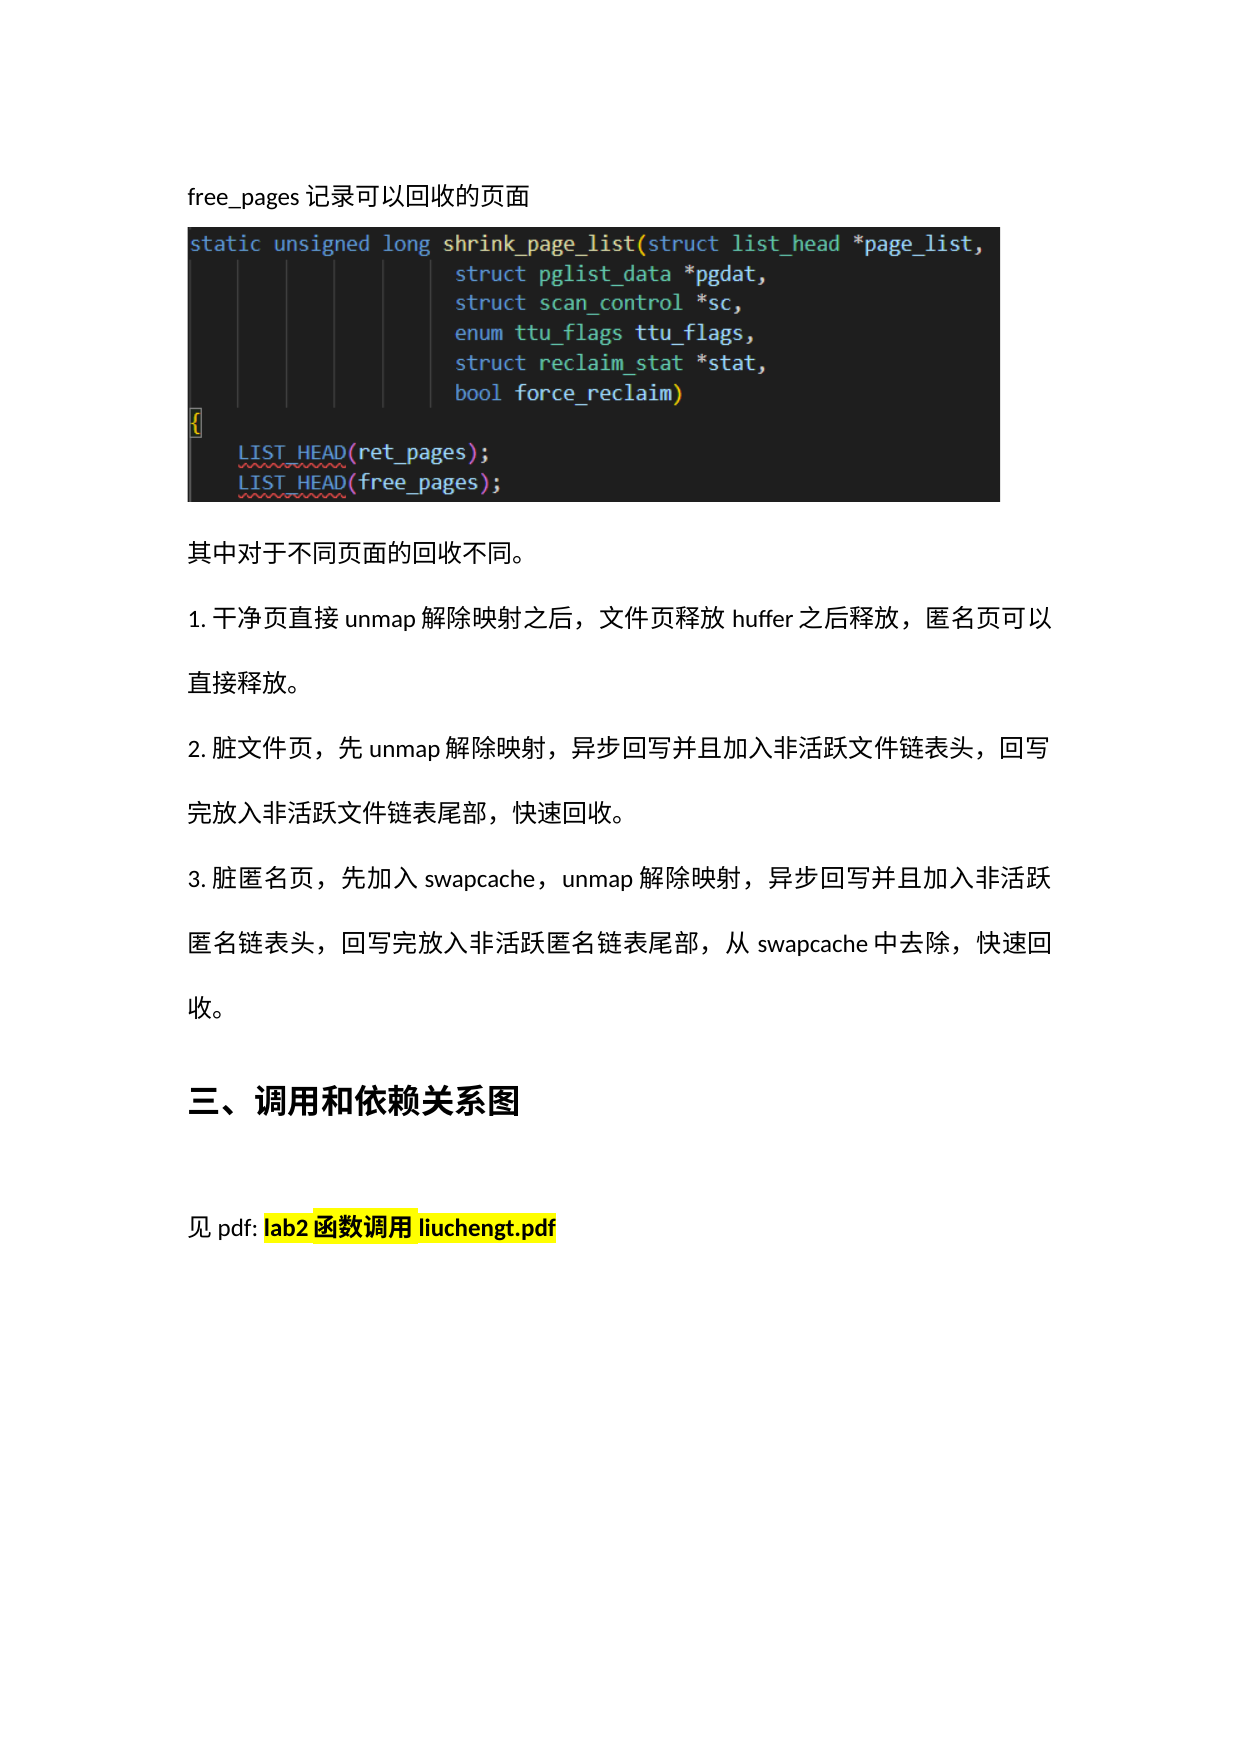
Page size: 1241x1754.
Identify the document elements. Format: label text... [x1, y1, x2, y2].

list 其中对于不同页面的回收不同。 [187, 519, 1053, 584]
subtitle 调用和依赖关系图 [187, 1067, 1053, 1132]
picture [187, 227, 1001, 502]
list 脏文件页，先unmap解除映射，异步回写并且加入非活跃文件链表头，回写完放入非活跃文件链表尾部，快速回收。 [187, 714, 1053, 844]
text 见pdf: lab2函数调用liuchengt.pdf [187, 1193, 1053, 1258]
text free_pages记录可以回收的页面 [187, 162, 1053, 227]
list 脏匿名页，先加入swapcache，unmap解除映射，异步回写并且加入非活跃匿名链表头，回写完放入非活跃匿名链表尾部，从swapcache中去除，快速回收。 [187, 844, 1053, 1039]
list 干净页直接unmap解除映射之后，文件页释放huffer之后释放，匿名页可以直接释放。 [187, 584, 1053, 714]
